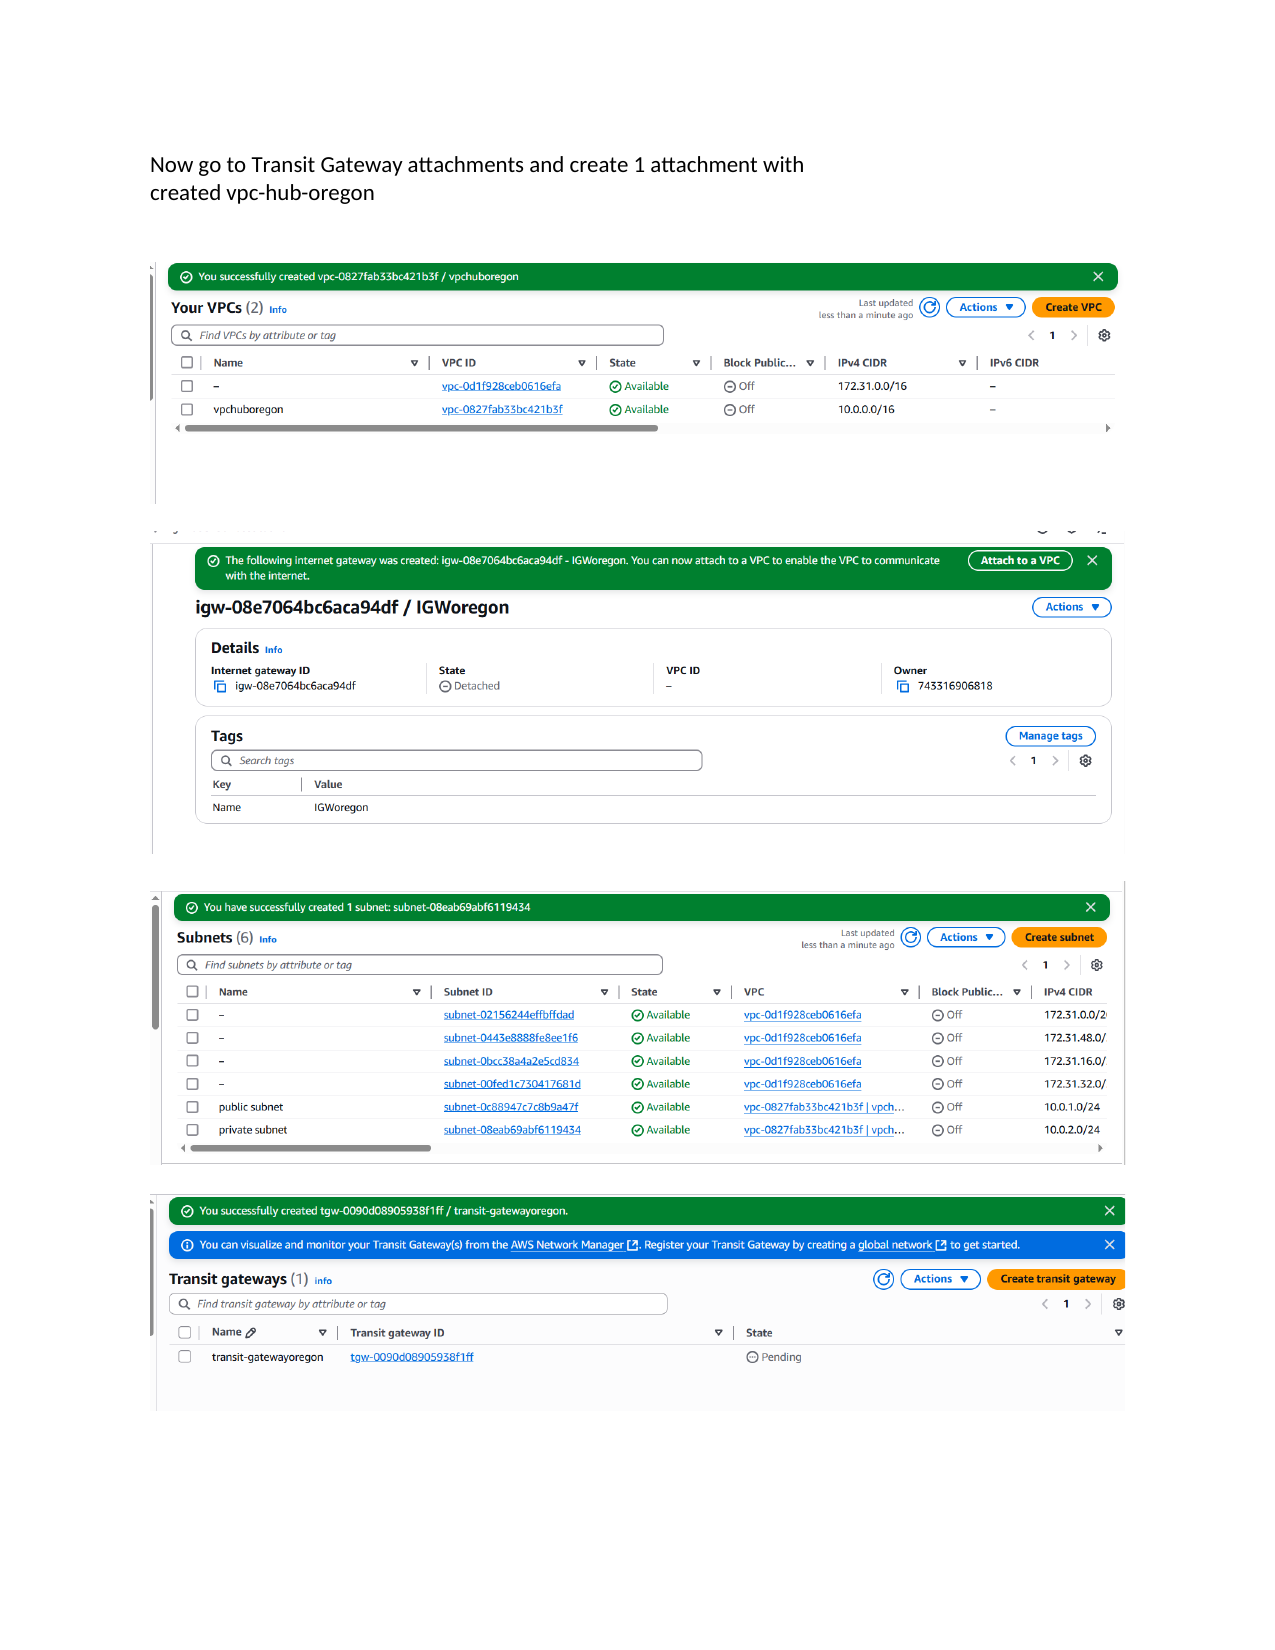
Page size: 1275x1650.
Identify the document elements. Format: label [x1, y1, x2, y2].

picture [150, 531, 1125, 854]
picture [150, 881, 1125, 1165]
picture [150, 1192, 1125, 1411]
picture [150, 262, 1125, 504]
text [150, 150, 1125, 206]
